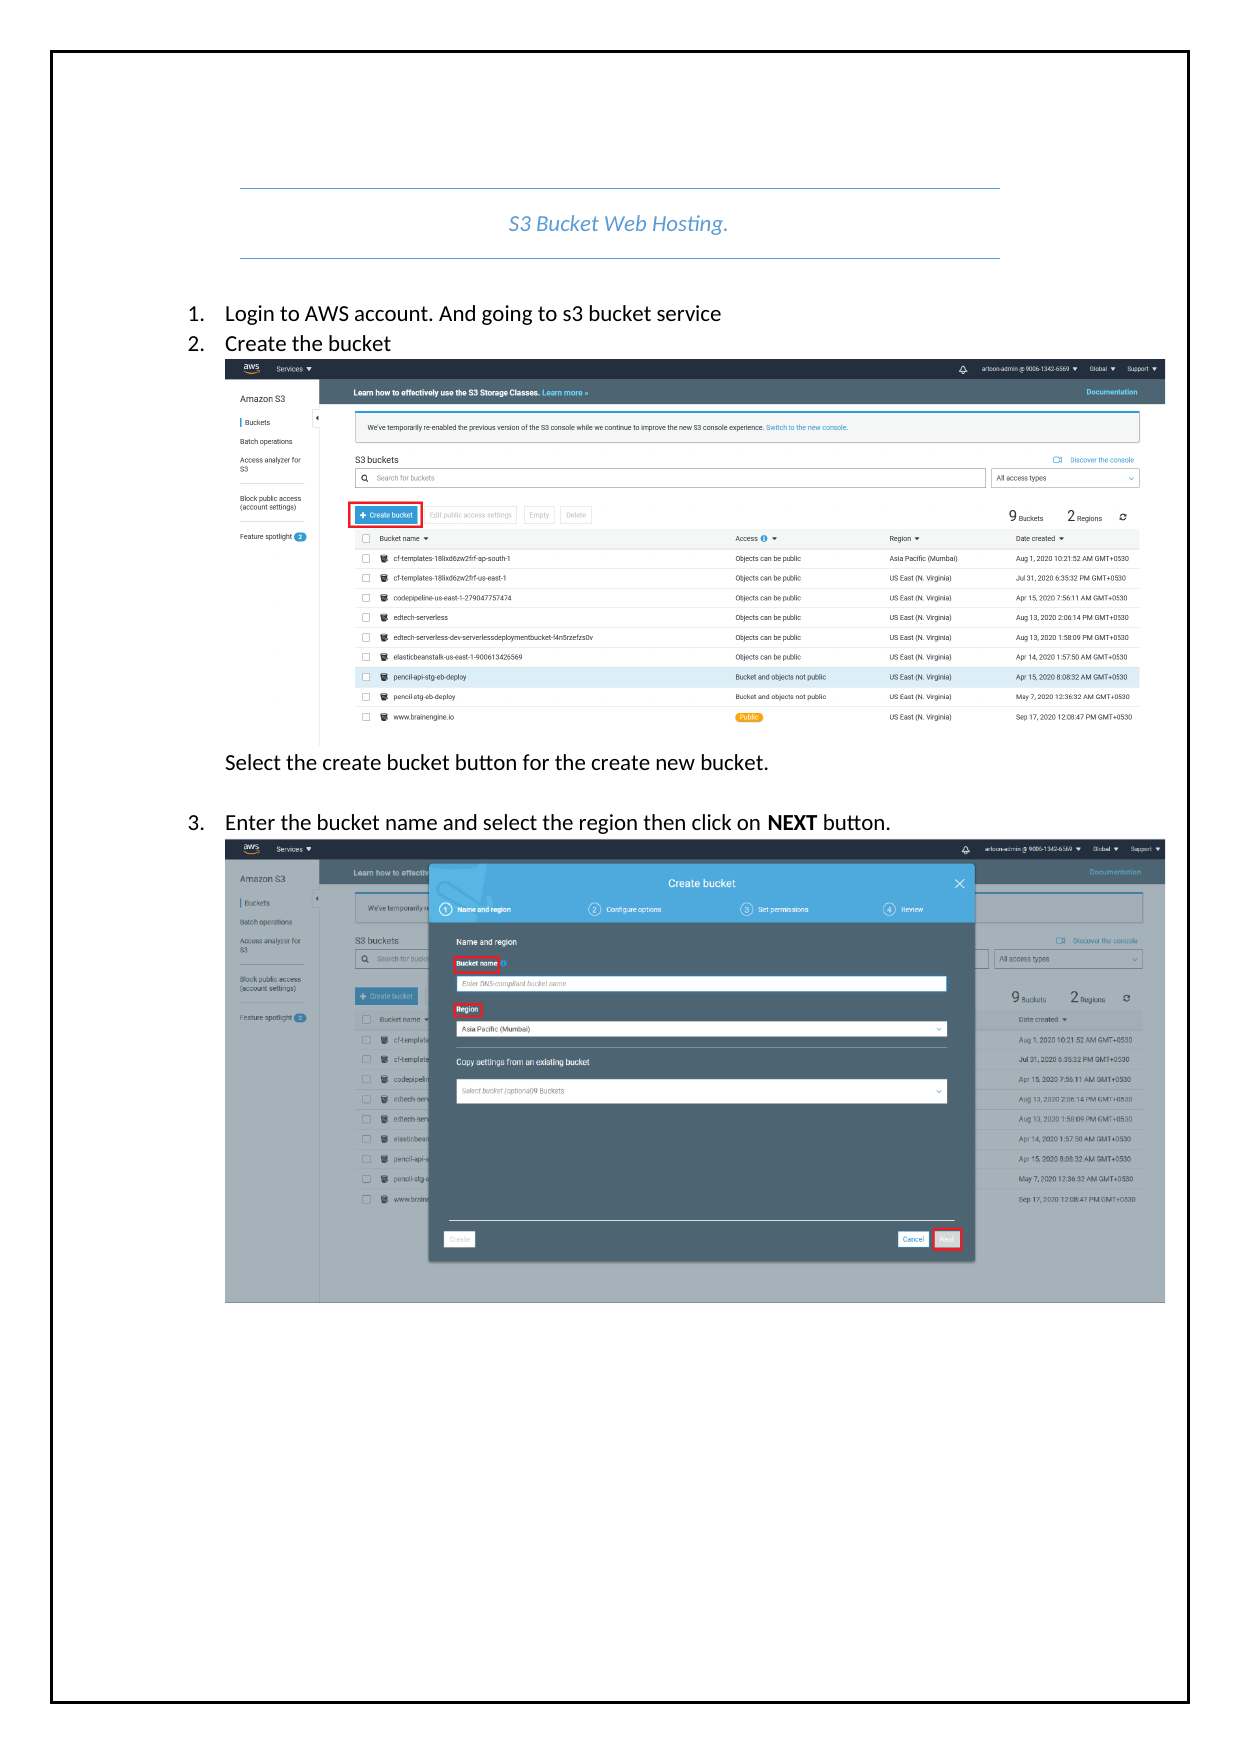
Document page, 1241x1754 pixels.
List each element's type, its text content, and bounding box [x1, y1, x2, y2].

list Select the create bucket button for the create new bucket. [225, 748, 1090, 776]
list Enter the bucket name and select the region then click on NEXT button. [187, 808, 1090, 836]
picture [225, 359, 1166, 746]
picture [225, 838, 1166, 1303]
list Login to AWS account. And going to s3 bucket service [187, 299, 1090, 327]
list Create the bucket [187, 329, 1090, 357]
text S3 Bucket Web Hosting. [240, 189, 1000, 258]
